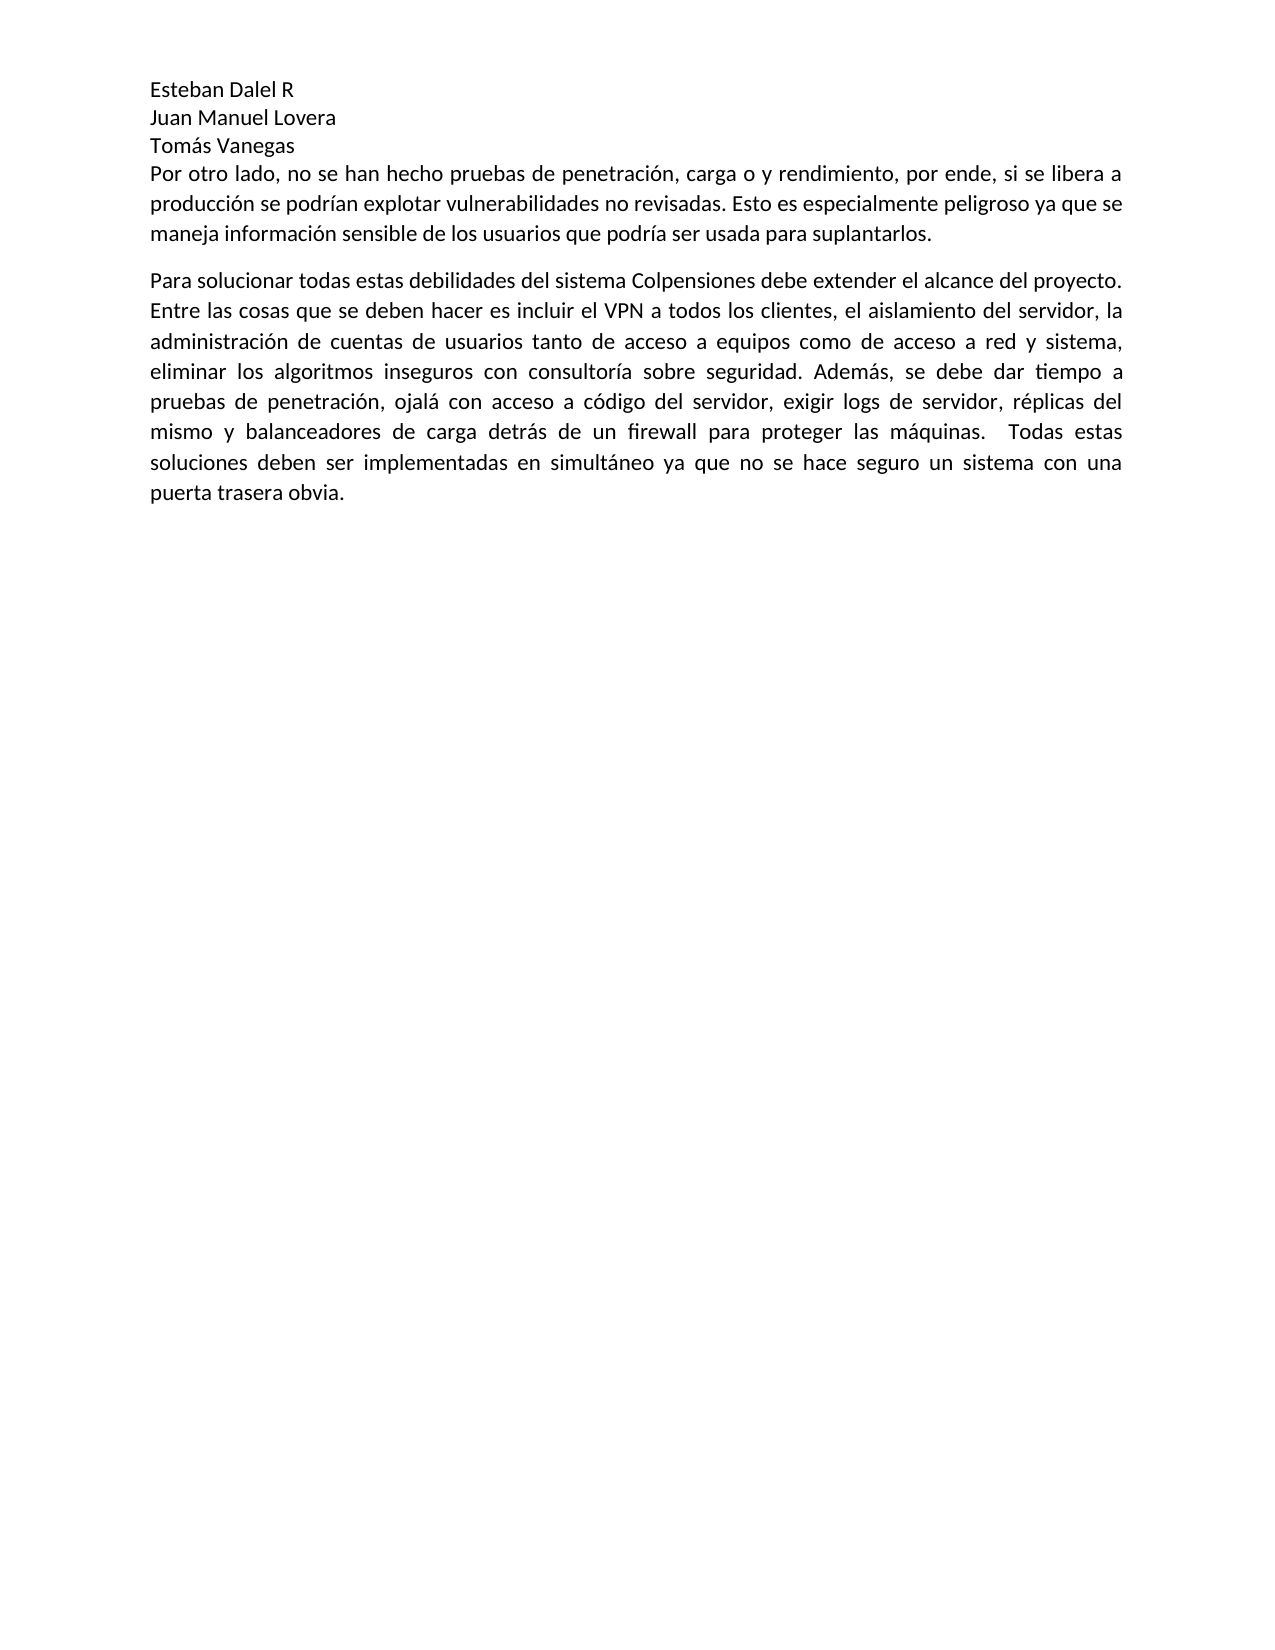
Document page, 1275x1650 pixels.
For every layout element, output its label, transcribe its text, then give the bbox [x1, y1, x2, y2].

text Para solucionar todas estas debilidades del sistema Colpensiones debe extender el alcance del proyecto. Entre las cosas que se deben hacer es incluir el VPN a todos los clientes, el aislamiento del servidor, la administración de cuentas de usuarios tanto de acceso a equipos como de acceso a red y sistema, eliminar los algoritmos inseguros con consultoría sobre seguridad. Además, se debe dar tiempo a pruebas de penetración, ojalá con acceso a código del servidor, exigir logs de servidor, réplicas del mismo y balanceadores de carga detrás de un firewall para proteger las máquinas. Todas estas soluciones deben ser implementadas en simultáneo ya que no se hace seguro un sistema con una puerta trasera obvia. [150, 266, 1125, 506]
text Por otro lado, no se han hecho pruebas de penetración, carga o y rendimiento, por ende, si se libera a producción se podrían explotar vulnerabilidades no revisadas. Esto es especialmente peligroso ya que se maneja información sensible de los usuarios que podría ser usada para suplantarlos. [150, 159, 1125, 247]
